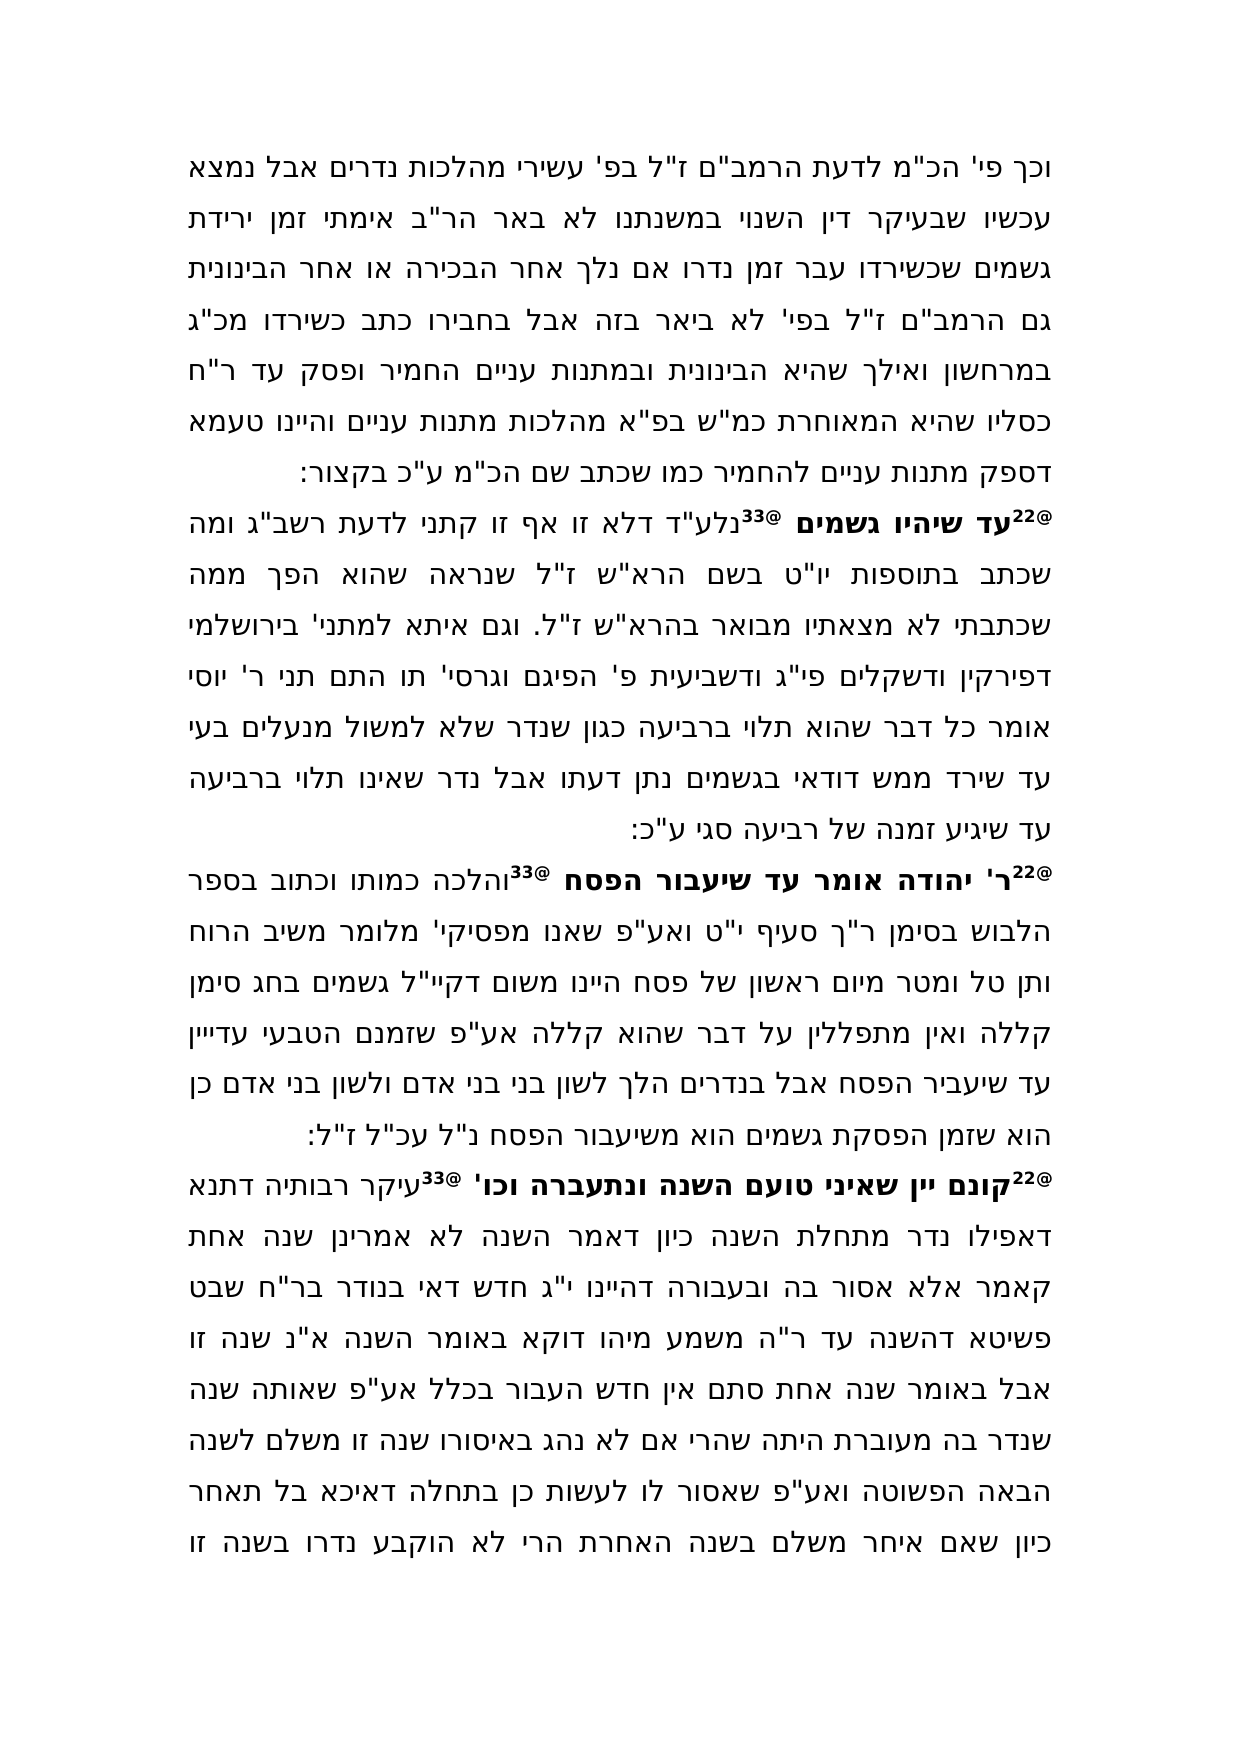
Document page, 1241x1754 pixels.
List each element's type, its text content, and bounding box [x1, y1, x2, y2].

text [187, 1169, 1053, 1559]
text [187, 150, 1053, 489]
text @22עד שיהיו גשמים @33נלע"ד דלא זו אף זו קתני לדעת רשב"ג ומה שכתב בתוספות יו"ט בשם הרא"ש ז"ל שנראה שהוא הפך ממה שכתבתי לא מצאתיו מבואר בהרא"ש ז"ל. וגם איתא למתני' בירושלמי דפירקין ודשקלים פי"ג ודשביעית פ' הפיגם וגרסי' תו התם תני ר' יוסי אומר כל דבר שהוא תלוי ברביעה כגון שנדר שלא למשול מנעלים בעי עד שירד ממש דודאי בגשמים נתן דעתו אבל נדר שאינו תלוי ברביעה עד שיגיע זמנה של רביעה סגי ע"כ: [187, 507, 1053, 846]
text @22ר' יהודה אומר עד שיעבור הפסח @33והלכה כמותו וכתוב בספר הלבוש בסימן ר"ך סעיף י"ט ואע"פ שאנו מפסיקי' מלומר משיב הרוח ותן טל ומטר מיום ראשון של פסח היינו משום דקיי"ל גשמים בחג סימן קללה ואין מתפללין על דבר שהוא קללה אע"פ שזמנם הטבעי עדייין עד שיעביר הפסח אבל בנדרים הלך לשון בני בני אדם ולשון בני אדם כן הוא שזמן הפסקת גשמים הוא משיעבור הפסח נ"ל עכ"ל ז"ל: [187, 863, 1053, 1152]
